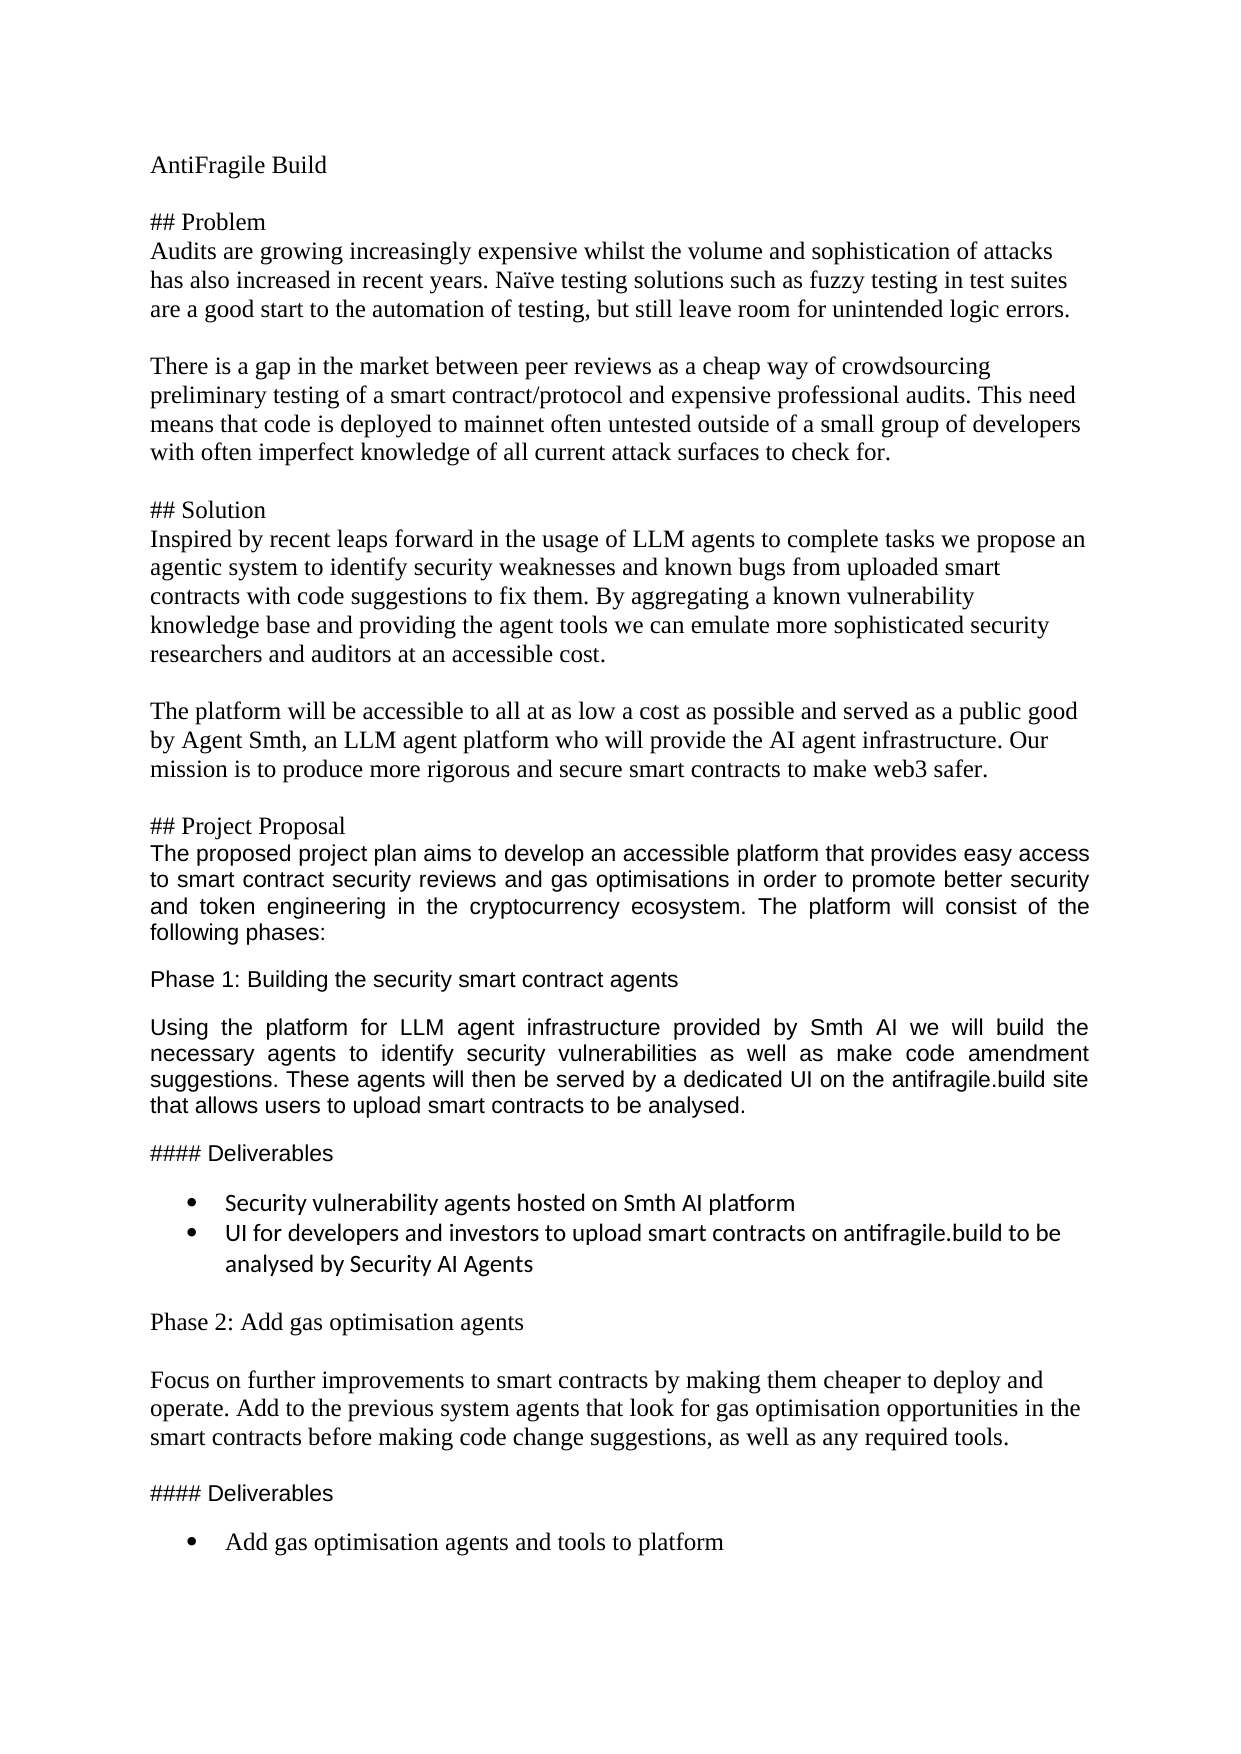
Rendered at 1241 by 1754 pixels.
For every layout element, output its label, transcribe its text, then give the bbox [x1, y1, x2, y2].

text ## Problem [150, 207, 1090, 236]
text Phase 1: Building the security smart contract agents [150, 966, 1090, 993]
text ## Solution [150, 495, 1090, 524]
text Using the platform for LLM agent infrastructure provided by Smth AI we will build the necessary agents to identify security vulnerabilities as well as make code amendment suggestions. These agents will then be served by a dedicated UI on the antifragile.build site that allows users to upload smart contracts to be analysed. [150, 1013, 1090, 1119]
text AntiFragile Build [150, 150, 1090, 179]
text #### Deliverables [150, 1480, 1090, 1506]
list UI for developers and investors to upload smart contracts on antifragile.build to be analysed by Security AI Agents [187, 1217, 1090, 1278]
text ## Project Proposal [150, 811, 1090, 840]
list Add gas optimisation agents and tools to platform [187, 1527, 1090, 1556]
text #### Deliverables [150, 1140, 1090, 1166]
text Inspired by recent leaps forward in the usage of LLM agents to complete tasks we propose an agentic system to identify security weaknesses and known bugs from uploaded smart contracts with code suggestions to fix them. By aggregating a known vulnerability knowledge base and providing the agent tools we can emulate more sophisticated security researchers and auditors at an accessible cost. [150, 524, 1090, 667]
text The proposed project plan aims to develop an accessible platform that provides easy access to smart contract security reviews and gas optimisations in order to promote better security and token engineering in the cryptocurrency ecosystem. The platform will consist of the following phases: [150, 840, 1090, 945]
text Audits are growing increasingly expensive whilst the volume and sophistication of attacks has also increased in recent years. Naïve testing solutions such as fuzzy testing in test suites are a good start to the automation of testing, but still leave room for unintended logic errors. [150, 236, 1090, 322]
text There is a gap in the market between peer reviews as a cheap way of crowdsourcing preliminary testing of a smart contract/protocol and expensive professional audits. This need means that code is deployed to mainnet often untested outside of a small group of developers with often imperfect knowledge of all current attack surfaces to check for. [150, 351, 1090, 466]
text The platform will be accessible to all at as low a cost as possible and served as a public good by Agent Smth, an LLM agent platform who will provide the AI agent infrastructure. Our mission is to produce more rigorous and secure smart contracts to make web3 safer. [150, 696, 1090, 782]
text Focus on further improvements to smart contracts by making them cheaper to deploy and operate. Add to the previous system agents that look for gas optimisation opportunities in the smart contracts before making code change suggestions, as well as any required tools. [150, 1365, 1090, 1451]
list Security vulnerability agents hosted on Smth AI platform [187, 1187, 1090, 1217]
text Phase 2: Add gas optimisation agents [150, 1307, 1090, 1336]
